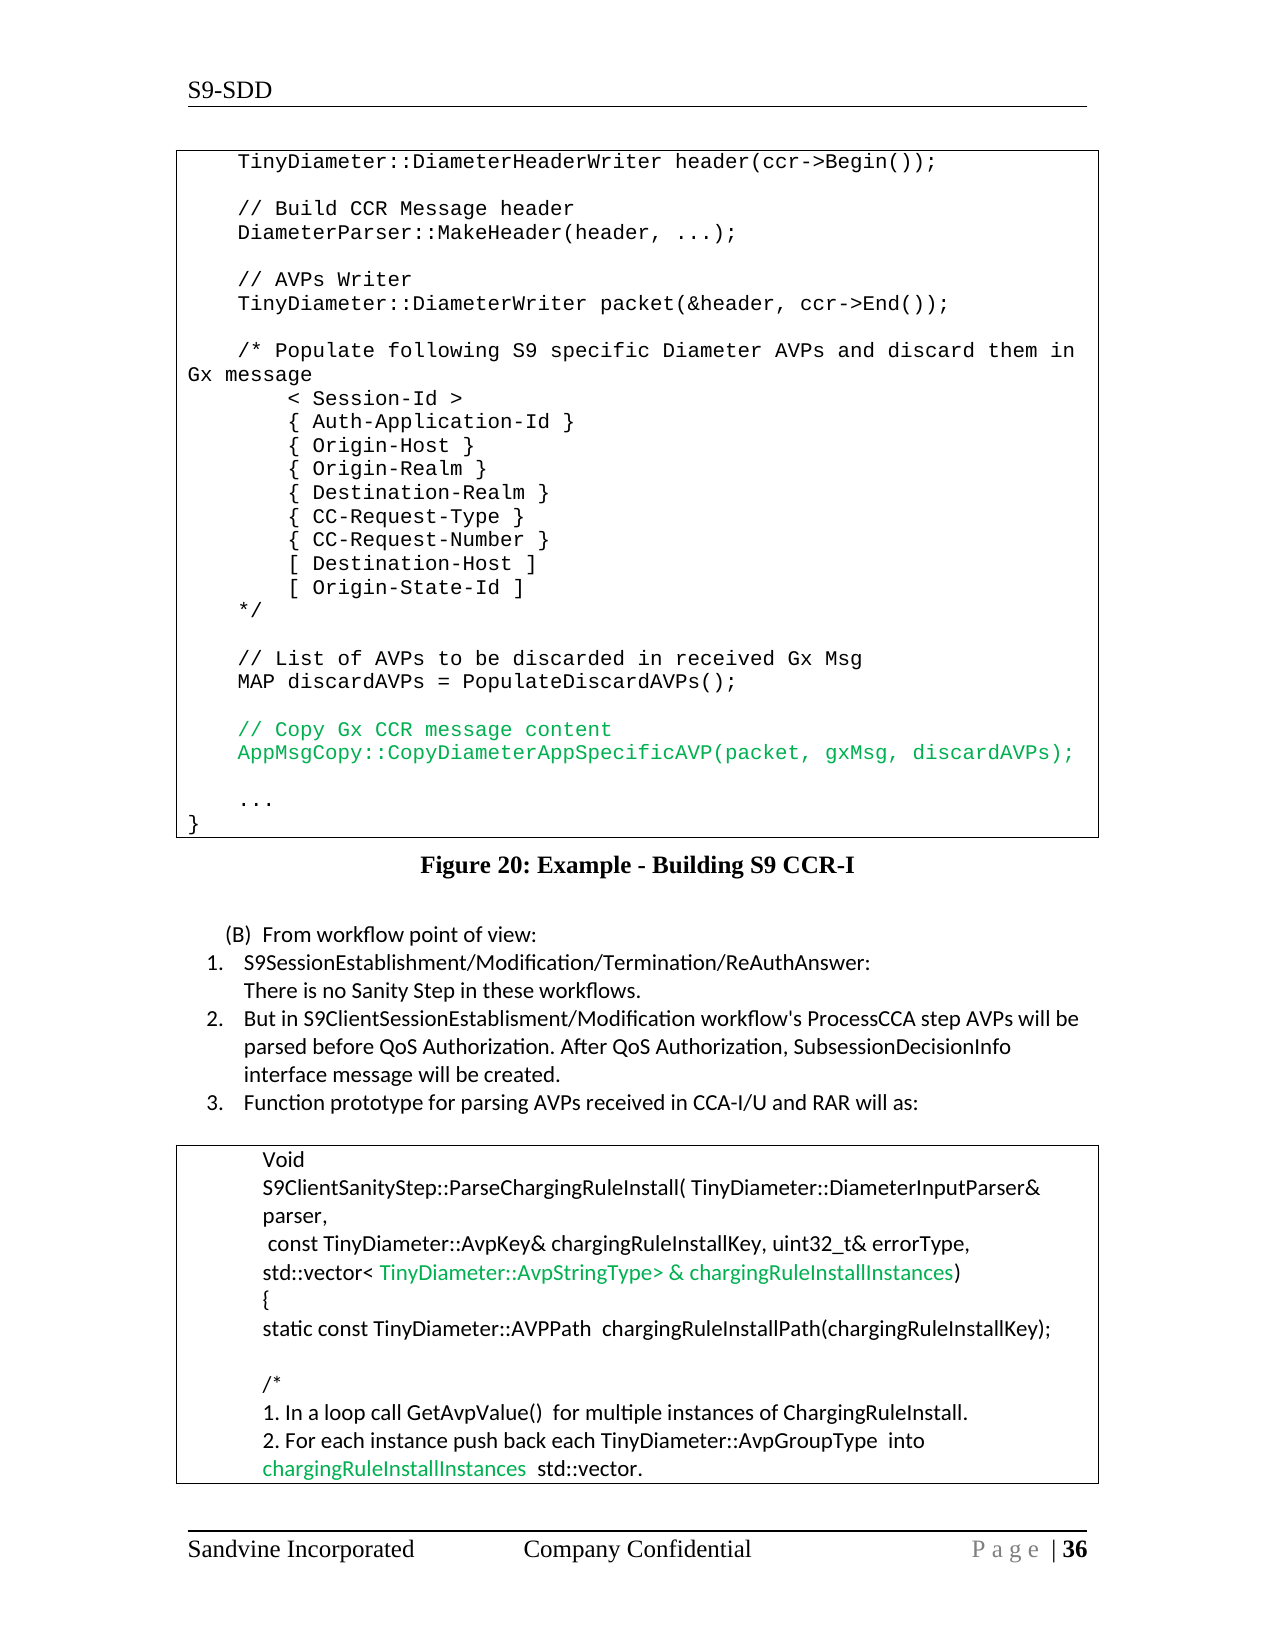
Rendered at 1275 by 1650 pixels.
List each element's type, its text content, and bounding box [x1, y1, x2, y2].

list Function prototype for parsing AVPs received in CCA-I/U and RAR will as: [206, 1088, 1087, 1116]
list From workflow point of view: [225, 920, 1087, 948]
list S9SessionEstablishment/Modification/Termination/ReAuthAnswer: [206, 948, 1087, 976]
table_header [177, 1146, 1098, 1482]
text There is no Sanity Step in these workflows. [244, 976, 1087, 1004]
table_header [177, 151, 1098, 837]
list But in S9ClientSessionEstablisment/Modification workflow's ProcessCCA step AVPs will be parsed before QoS Authorization. After QoS Authorization, SubsessionDecisionInfo interface message will be created. [206, 1004, 1087, 1088]
